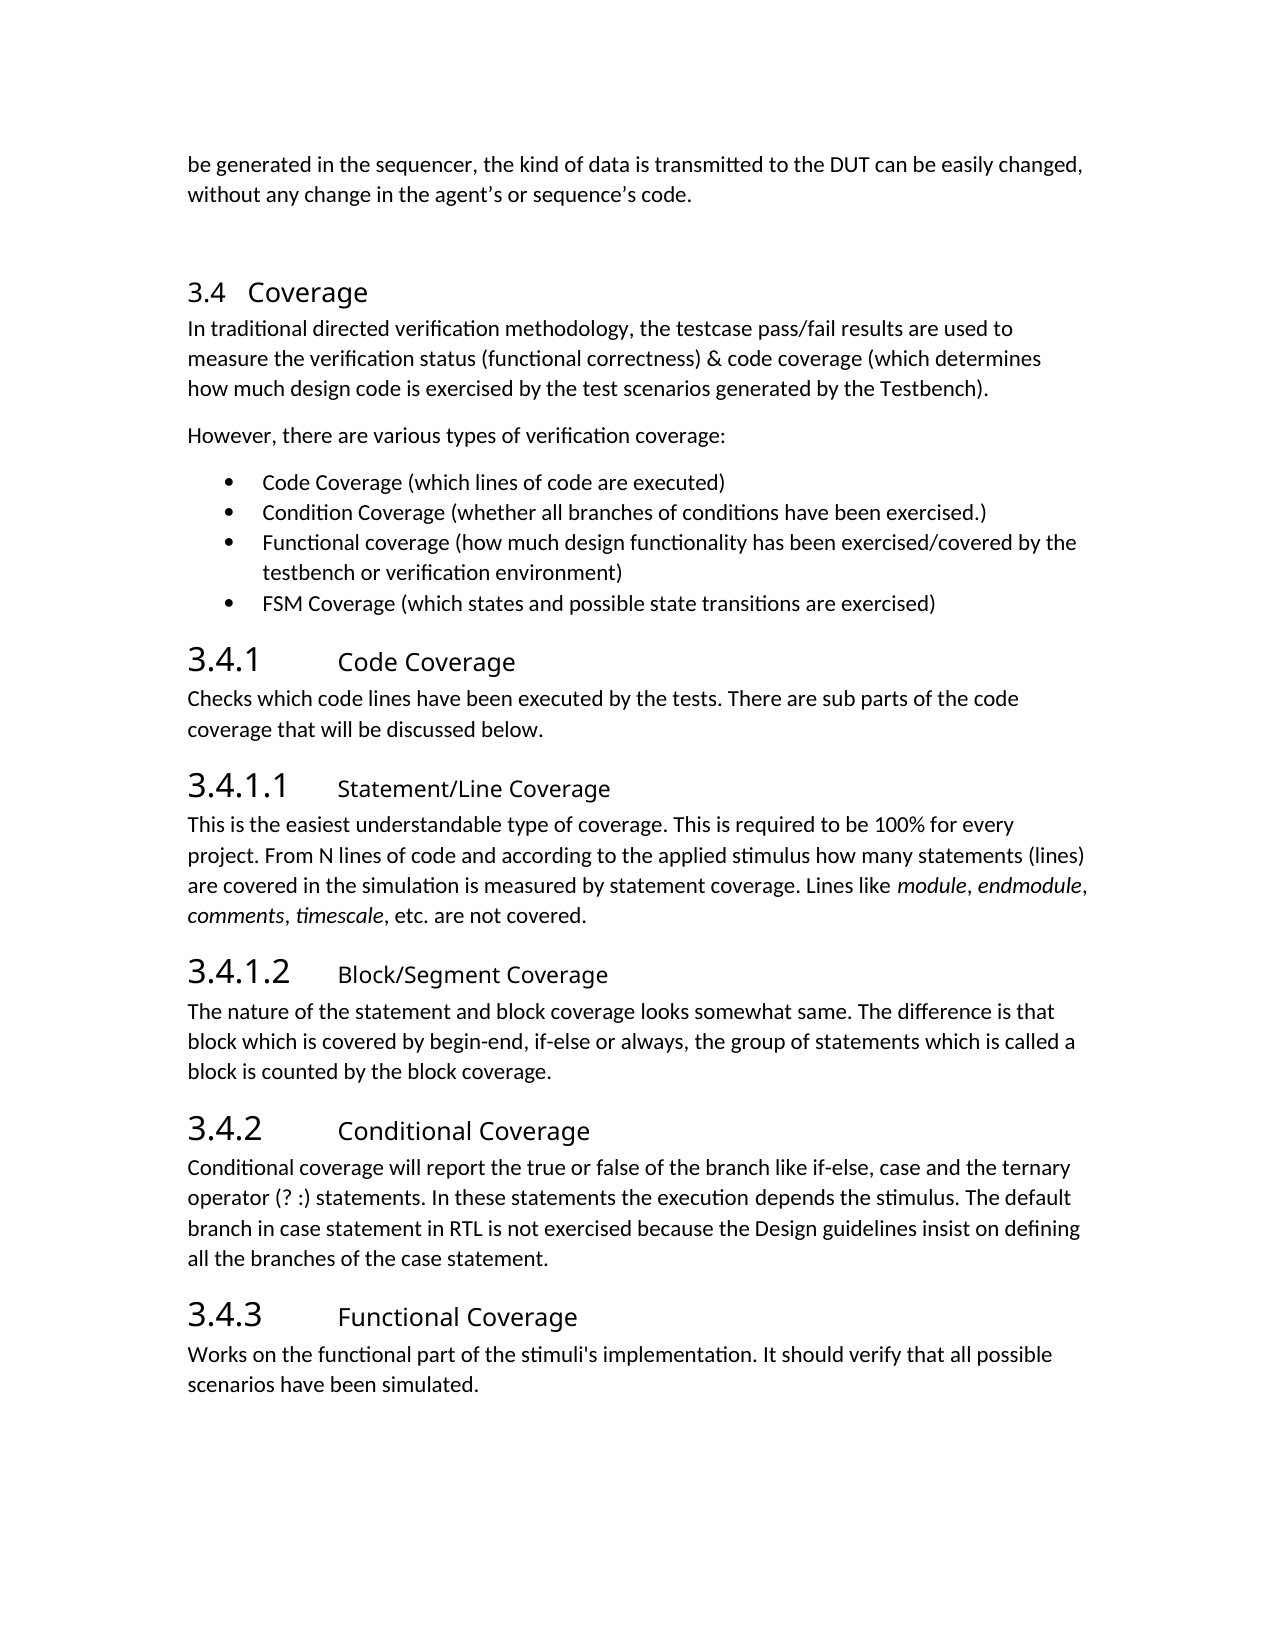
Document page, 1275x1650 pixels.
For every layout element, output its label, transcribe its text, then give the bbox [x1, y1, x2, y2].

subtitle Functional Coverage [187, 1291, 1087, 1336]
text This is the easiest understandable type of coverage. This is required to be 100% for every project. From N lines of code and according to the applied stimulus how many statements (lines) are covered in the simulation is measured by statement coverage. Lines like module, endmodule, comments, timescale, etc. are not covered. [187, 811, 1087, 929]
text However, there are various types of verification coverage: [187, 421, 1087, 449]
text Conditional coverage will report the true or false of the branch like if-else, case and the ternary operator (? :) statements. In these statements the execution depends the stimulus. The default branch in case statement in RTL is not exercised because the Design guidelines insist on defining all the branches of the case statement. [187, 1153, 1087, 1272]
text Works on the functional part of the stimuli's implementation. It should verify that all possible scenarios have been simulated. [187, 1340, 1087, 1398]
subtitle Code Coverage [187, 636, 1087, 681]
text Checks which code lines have been executed by the tests. There are sub parts of the code coverage that will be discussed below. [187, 684, 1087, 743]
text The nature of the statement and block coverage looks somewhat same. The difference is that block which is covered by begin-end, if-else or always, the group of statements which is called a block is counted by the block coverage. [187, 997, 1087, 1086]
subtitle Coverage [187, 274, 1087, 311]
subtitle Statement/Line Coverage [187, 762, 1087, 807]
list Condition Coverage (whether all branches of conditions have been exercised.) [225, 498, 1087, 526]
subtitle Block/Segment Coverage [187, 948, 1087, 993]
list FSM Coverage (which states and possible state transitions are exercised) [225, 589, 1087, 617]
list Code Coverage (which lines of code are executed) [225, 468, 1087, 496]
subtitle Conditional Coverage [187, 1104, 1087, 1150]
list Functional coverage (how much design functionality has been exercised/covered by the testbench or verification environment) [225, 528, 1087, 587]
text In traditional directed verification methodology, the testcase pass/fail results are used to measure the verification status (functional correctness) & code coverage (which determines how much design code is exercised by the test scenarios generated by the Testbench). [187, 314, 1087, 402]
